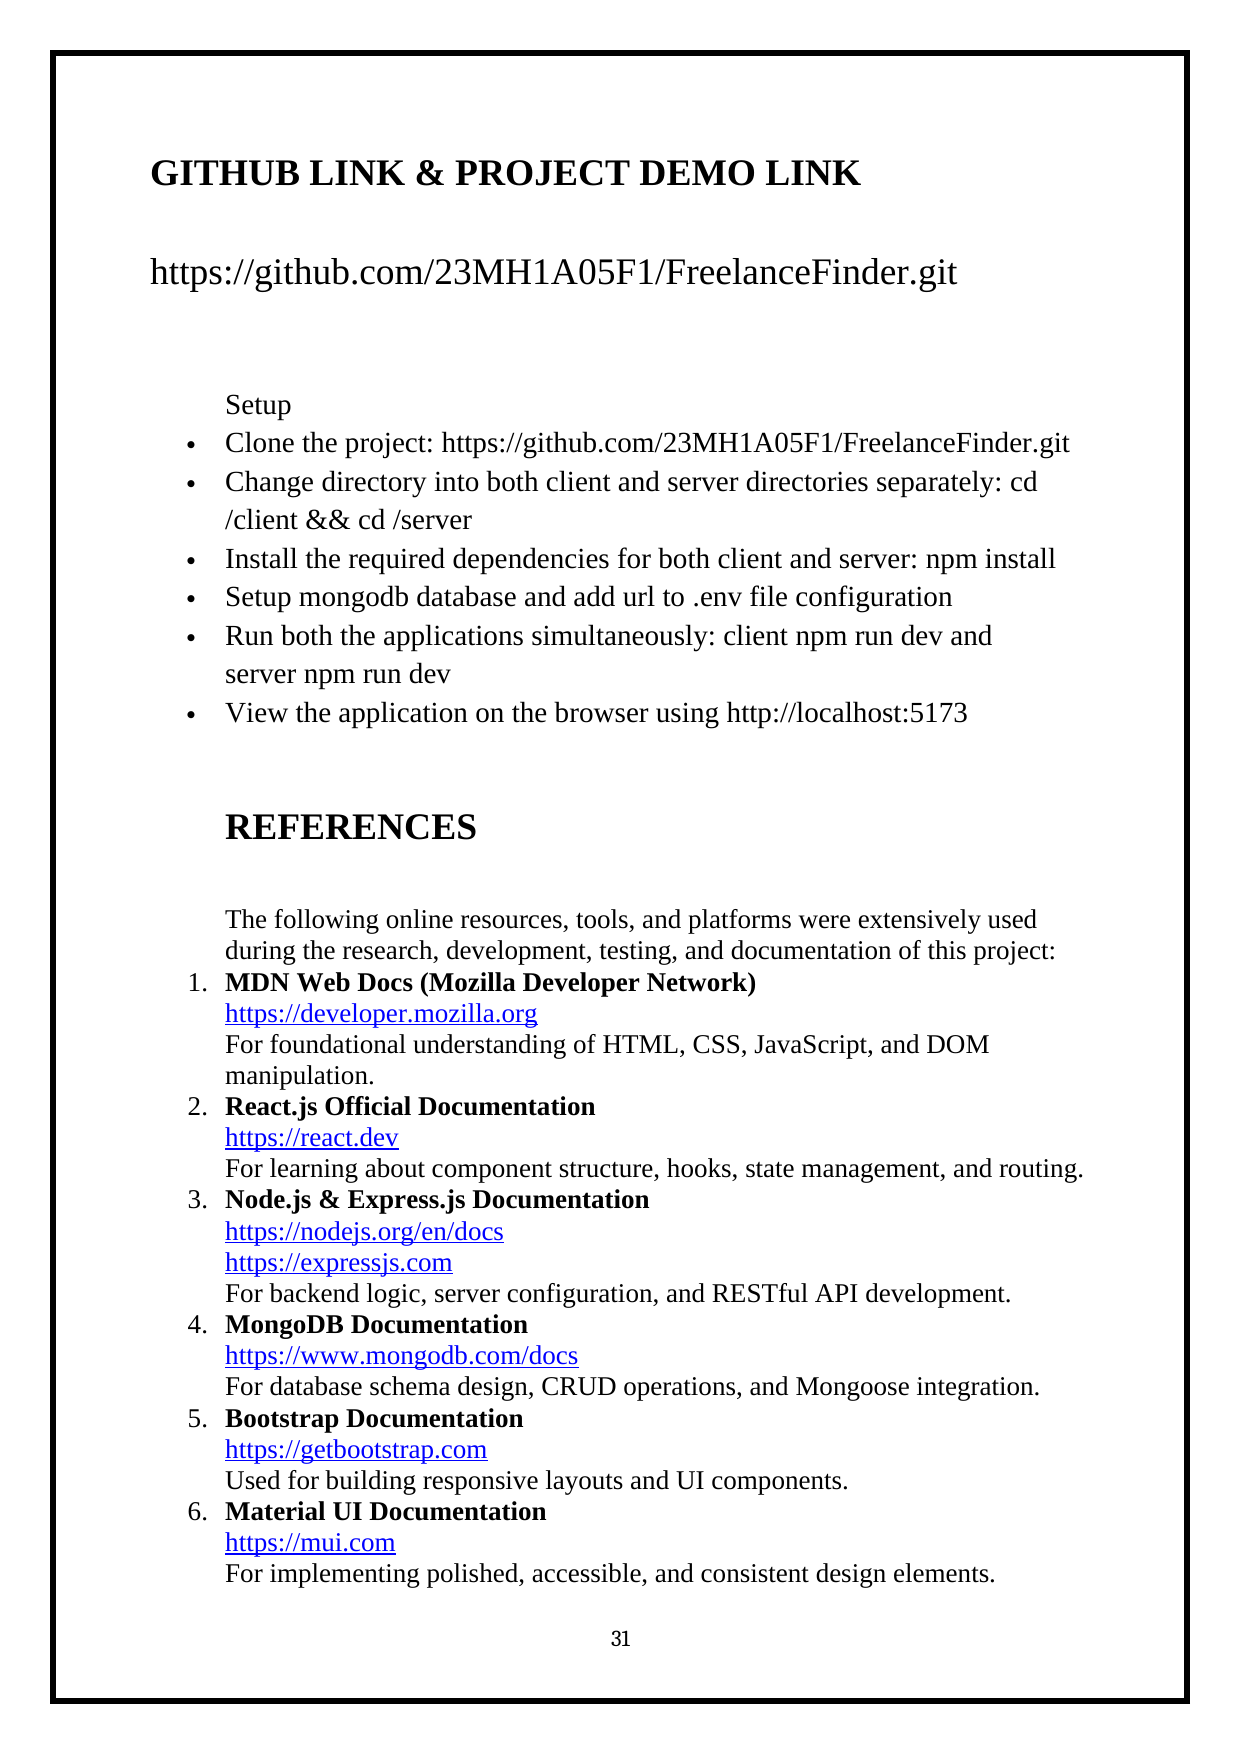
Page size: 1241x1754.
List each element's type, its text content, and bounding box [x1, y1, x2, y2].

list Install the required dependencies for both client and server: npm install [187, 541, 1090, 574]
list REFERENCES [225, 804, 1090, 847]
list Clone the project: https://github.com/23MH1A05F1/FreelanceFinder.git [187, 425, 1090, 459]
list React.js Official Documentation https://react.dev For learning about component structure, hooks, state management, and routing. [187, 1090, 1090, 1184]
list Run both the applications simultaneously: client npm run dev and server npm run dev [187, 618, 1090, 690]
text https://github.com/23MH1A05F1/FreelanceFinder.git [150, 249, 1090, 292]
list MongoDB Documentation https://www.mongodb.com/docs For database schema design, CRUD operations, and Mongoose integration. [187, 1308, 1090, 1402]
list Node.js & Express.js Documentation https://nodejs.org/en/docs https://expressjs.com For backend logic, server configuration, and RESTful API development. [187, 1184, 1090, 1308]
list View the application on the browser using http://localhost:5173 [187, 695, 1090, 729]
list Bootstrap Documentation https://getbootstrap.com Used for building responsive layouts and UI components. [187, 1402, 1090, 1495]
text GITHUB LINK & PROJECT DEMO LINK [150, 150, 1090, 193]
list Material UI Documentation https://mui.com For implementing polished, accessible, and consistent design elements. [187, 1495, 1090, 1588]
list The following online resources, tools, and platforms were extensively used during the research, development, testing, and documentation of this project: [225, 903, 1090, 966]
list Change directory into both client and server directories separately: cd /client && cd /server [187, 464, 1090, 536]
list Setup [225, 387, 1090, 420]
list Setup mongodb database and add url to .env file configuration [187, 579, 1090, 613]
list MDN Web Docs (Mozilla Developer Network) https://developer.mozilla.org For foundational understanding of HTML, CSS, JavaScript, and DOM manipulation. [187, 966, 1090, 1090]
